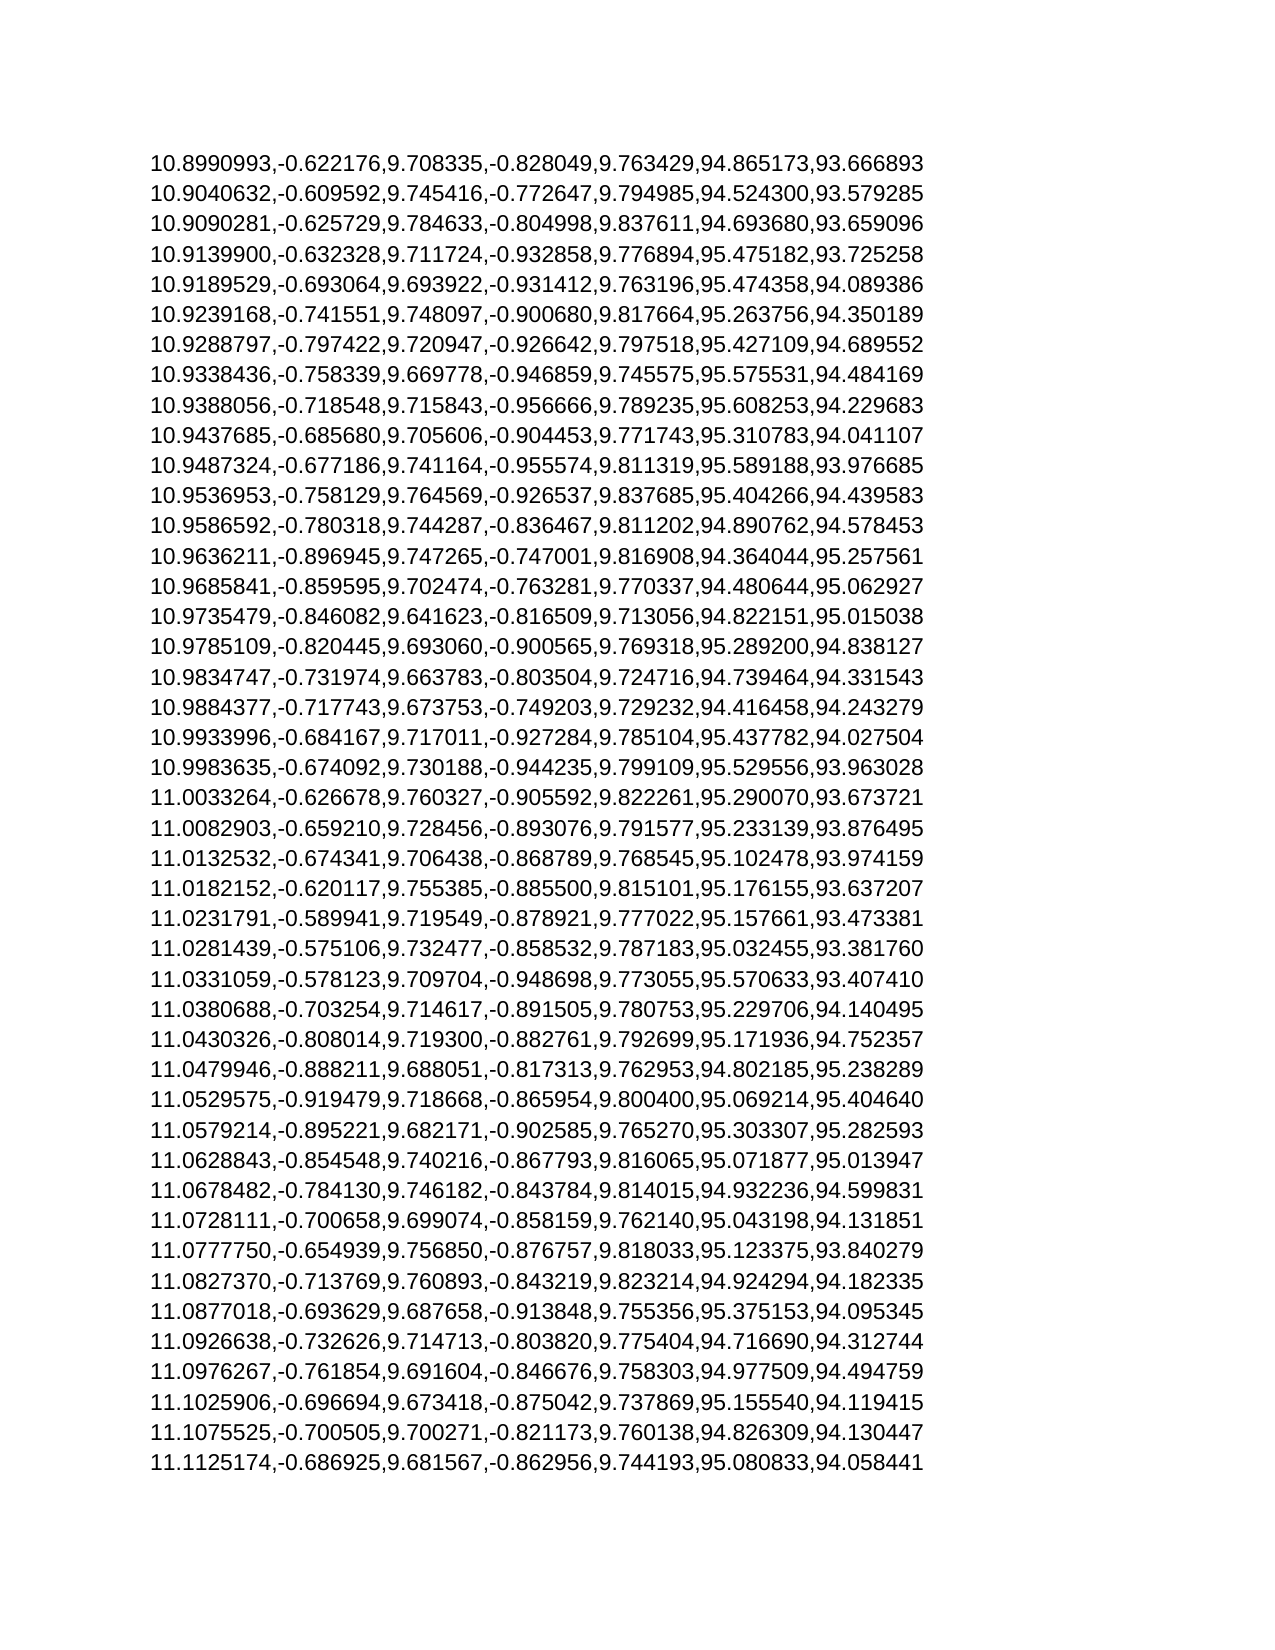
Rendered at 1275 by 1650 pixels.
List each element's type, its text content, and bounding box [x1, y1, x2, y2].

text 11.0827370,-0.713769,9.760893,-0.843219,9.823214,94.924294,94.182335 [150, 1268, 1125, 1294]
text 11.0479946,-0.888211,9.688051,-0.817313,9.762953,94.802185,95.238289 [150, 1056, 1125, 1083]
text 10.9884377,-0.717743,9.673753,-0.749203,9.729232,94.416458,94.243279 [150, 694, 1125, 720]
text 10.9040632,-0.609592,9.745416,-0.772647,9.794985,94.524300,93.579285 [150, 180, 1125, 207]
text 11.0529575,-0.919479,9.718668,-0.865954,9.800400,95.069214,95.404640 [150, 1086, 1125, 1113]
text 10.9288797,-0.797422,9.720947,-0.926642,9.797518,95.427109,94.689552 [150, 331, 1125, 358]
text 10.9933996,-0.684167,9.717011,-0.927284,9.785104,95.437782,94.027504 [150, 724, 1125, 750]
text 10.9685841,-0.859595,9.702474,-0.763281,9.770337,94.480644,95.062927 [150, 573, 1125, 599]
text 11.0628843,-0.854548,9.740216,-0.867793,9.816065,95.071877,95.013947 [150, 1147, 1125, 1173]
text 10.8990993,-0.622176,9.708335,-0.828049,9.763429,94.865173,93.666893 [150, 150, 1125, 176]
text 11.0182152,-0.620117,9.755385,-0.885500,9.815101,95.176155,93.637207 [150, 875, 1125, 901]
text 10.9239168,-0.741551,9.748097,-0.900680,9.817664,95.263756,94.350189 [150, 301, 1125, 327]
text 11.0579214,-0.895221,9.682171,-0.902585,9.765270,95.303307,95.282593 [150, 1117, 1125, 1143]
text 10.9834747,-0.731974,9.663783,-0.803504,9.724716,94.739464,94.331543 [150, 663, 1125, 690]
text 10.9636211,-0.896945,9.747265,-0.747001,9.816908,94.364044,95.257561 [150, 543, 1125, 569]
text 11.0877018,-0.693629,9.687658,-0.913848,9.755356,95.375153,94.095345 [150, 1298, 1125, 1324]
text 10.9983635,-0.674092,9.730188,-0.944235,9.799109,95.529556,93.963028 [150, 754, 1125, 781]
text 11.0082903,-0.659210,9.728456,-0.893076,9.791577,95.233139,93.876495 [150, 814, 1125, 841]
text 11.0728111,-0.700658,9.699074,-0.858159,9.762140,95.043198,94.131851 [150, 1207, 1125, 1234]
text 11.0231791,-0.589941,9.719549,-0.878921,9.777022,95.157661,93.473381 [150, 905, 1125, 932]
text 11.0976267,-0.761854,9.691604,-0.846676,9.758303,94.977509,94.494759 [150, 1358, 1125, 1385]
text 11.0430326,-0.808014,9.719300,-0.882761,9.792699,95.171936,94.752357 [150, 1026, 1125, 1052]
text 11.0033264,-0.626678,9.760327,-0.905592,9.822261,95.290070,93.673721 [150, 784, 1125, 811]
text 11.0132532,-0.674341,9.706438,-0.868789,9.768545,95.102478,93.974159 [150, 845, 1125, 871]
text 11.0281439,-0.575106,9.732477,-0.858532,9.787183,95.032455,93.381760 [150, 935, 1125, 962]
text 11.0331059,-0.578123,9.709704,-0.948698,9.773055,95.570633,93.407410 [150, 966, 1125, 992]
text 10.9735479,-0.846082,9.641623,-0.816509,9.713056,94.822151,95.015038 [150, 603, 1125, 629]
text 11.1025906,-0.696694,9.673418,-0.875042,9.737869,95.155540,94.119415 [150, 1388, 1125, 1415]
text 10.9437685,-0.685680,9.705606,-0.904453,9.771743,95.310783,94.041107 [150, 422, 1125, 448]
text 11.1125174,-0.686925,9.681567,-0.862956,9.744193,95.080833,94.058441 [150, 1449, 1125, 1475]
text 11.0380688,-0.703254,9.714617,-0.891505,9.780753,95.229706,94.140495 [150, 996, 1125, 1022]
text 10.9388056,-0.718548,9.715843,-0.956666,9.789235,95.608253,94.229683 [150, 392, 1125, 418]
text 11.1075525,-0.700505,9.700271,-0.821173,9.760138,94.826309,94.130447 [150, 1419, 1125, 1445]
text 10.9586592,-0.780318,9.744287,-0.836467,9.811202,94.890762,94.578453 [150, 512, 1125, 539]
text 10.9139900,-0.632328,9.711724,-0.932858,9.776894,95.475182,93.725258 [150, 241, 1125, 267]
text 11.0926638,-0.732626,9.714713,-0.803820,9.775404,94.716690,94.312744 [150, 1328, 1125, 1354]
text 11.0777750,-0.654939,9.756850,-0.876757,9.818033,95.123375,93.840279 [150, 1237, 1125, 1264]
text 10.9338436,-0.758339,9.669778,-0.946859,9.745575,95.575531,94.484169 [150, 361, 1125, 388]
text 10.9090281,-0.625729,9.784633,-0.804998,9.837611,94.693680,93.659096 [150, 210, 1125, 237]
text 10.9487324,-0.677186,9.741164,-0.955574,9.811319,95.589188,93.976685 [150, 452, 1125, 478]
text 10.9189529,-0.693064,9.693922,-0.931412,9.763196,95.474358,94.089386 [150, 271, 1125, 297]
text 10.9785109,-0.820445,9.693060,-0.900565,9.769318,95.289200,94.838127 [150, 633, 1125, 660]
text 11.0678482,-0.784130,9.746182,-0.843784,9.814015,94.932236,94.599831 [150, 1177, 1125, 1203]
text 10.9536953,-0.758129,9.764569,-0.926537,9.837685,95.404266,94.439583 [150, 482, 1125, 509]
